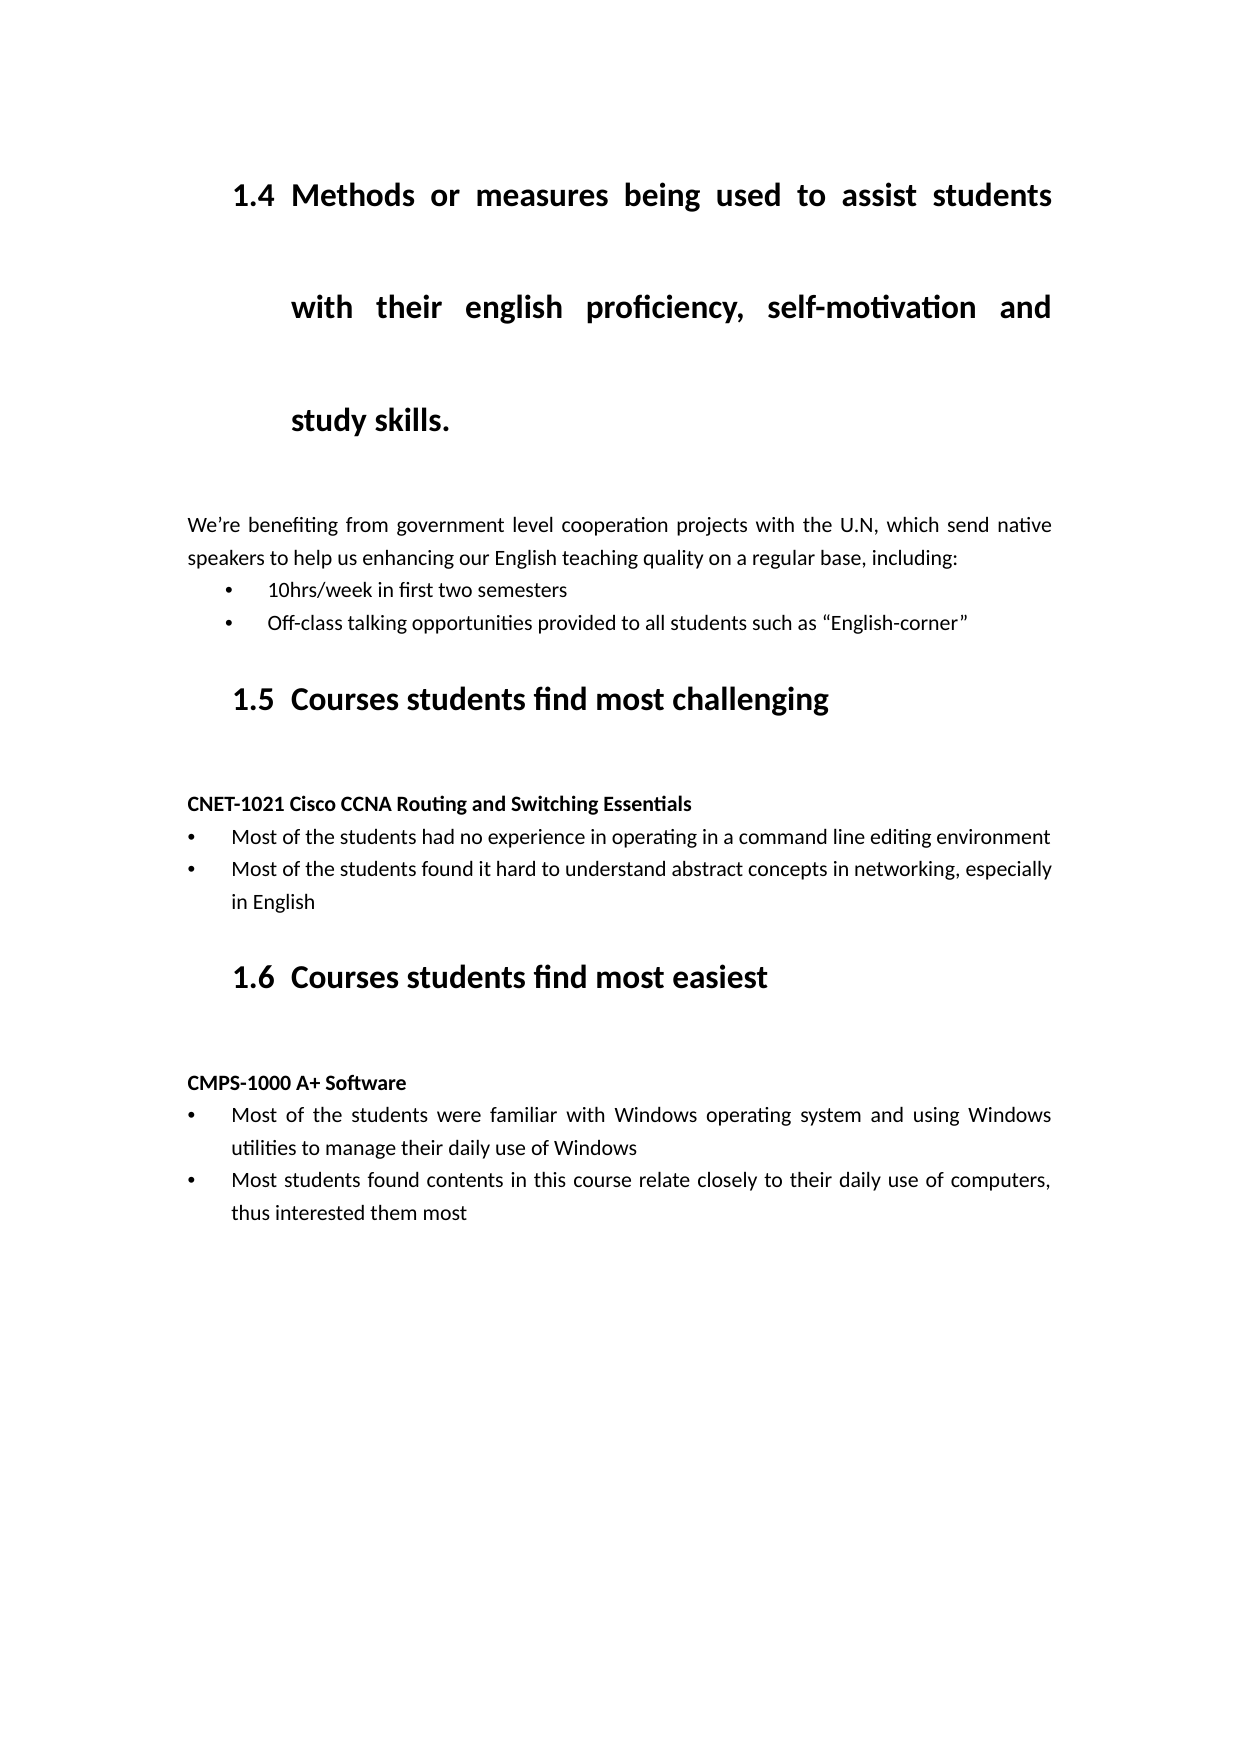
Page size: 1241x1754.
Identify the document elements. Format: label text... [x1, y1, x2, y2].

list Most of the students found it hard to understand abstract concepts in networking, especially in English [187, 852, 1053, 917]
list Off-class talking opportunities provided to all students such as “English-corner” [225, 606, 1053, 638]
list Most students found contents in this course relate closely to their daily use of computers, thus interested them most [187, 1164, 1053, 1229]
list 10hrs/week in first two semesters [225, 573, 1053, 606]
list Most of the students were familiar with Windows operating system and using Windows utilities to manage their daily use of Windows [187, 1099, 1053, 1164]
subtitle Courses students find most easiest [232, 944, 1053, 1009]
subtitle Courses students find most challenging [232, 666, 1053, 731]
text CNET-1021 Cisco CCNA Routing and Switching Essentials [187, 787, 1053, 820]
text CMPS-1000 A+ Software [187, 1066, 1053, 1099]
list Most of the students had no experience in operating in a command line editing environment [187, 820, 1053, 852]
text We’re benefiting from government level cooperation projects with the U.N, which send native speakers to help us enhancing our English teaching quality on a regular base, including: [187, 508, 1053, 573]
subtitle Methods or measures being used to assist students with their english proficiency, self-motivation and study skills. [232, 162, 1053, 452]
